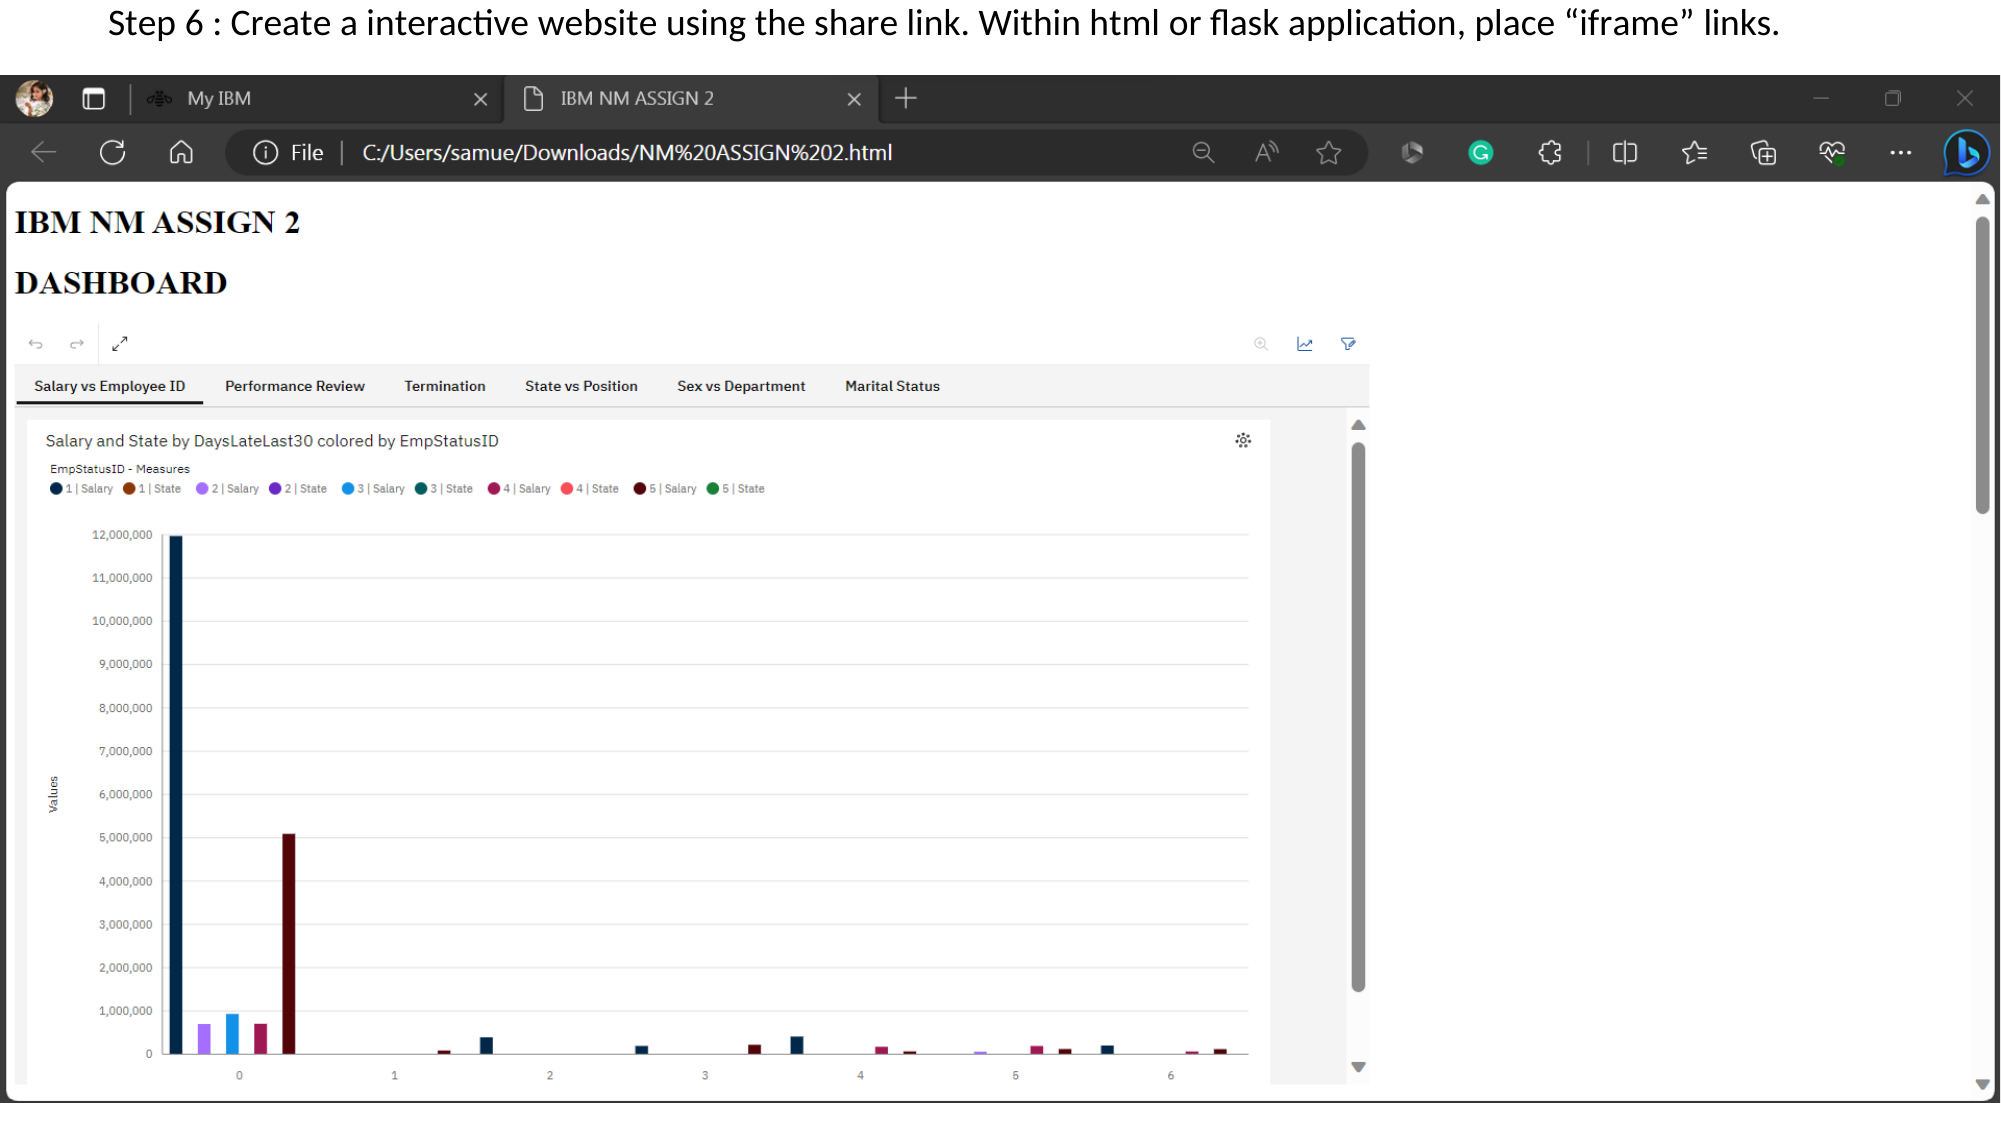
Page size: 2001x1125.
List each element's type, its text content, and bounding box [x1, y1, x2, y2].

picture [0, 75, 2001, 1103]
text Step 6 : Create a interactive website using the share link. Within html or flask application, place “iframe” links. [108, 0, 2000, 44]
